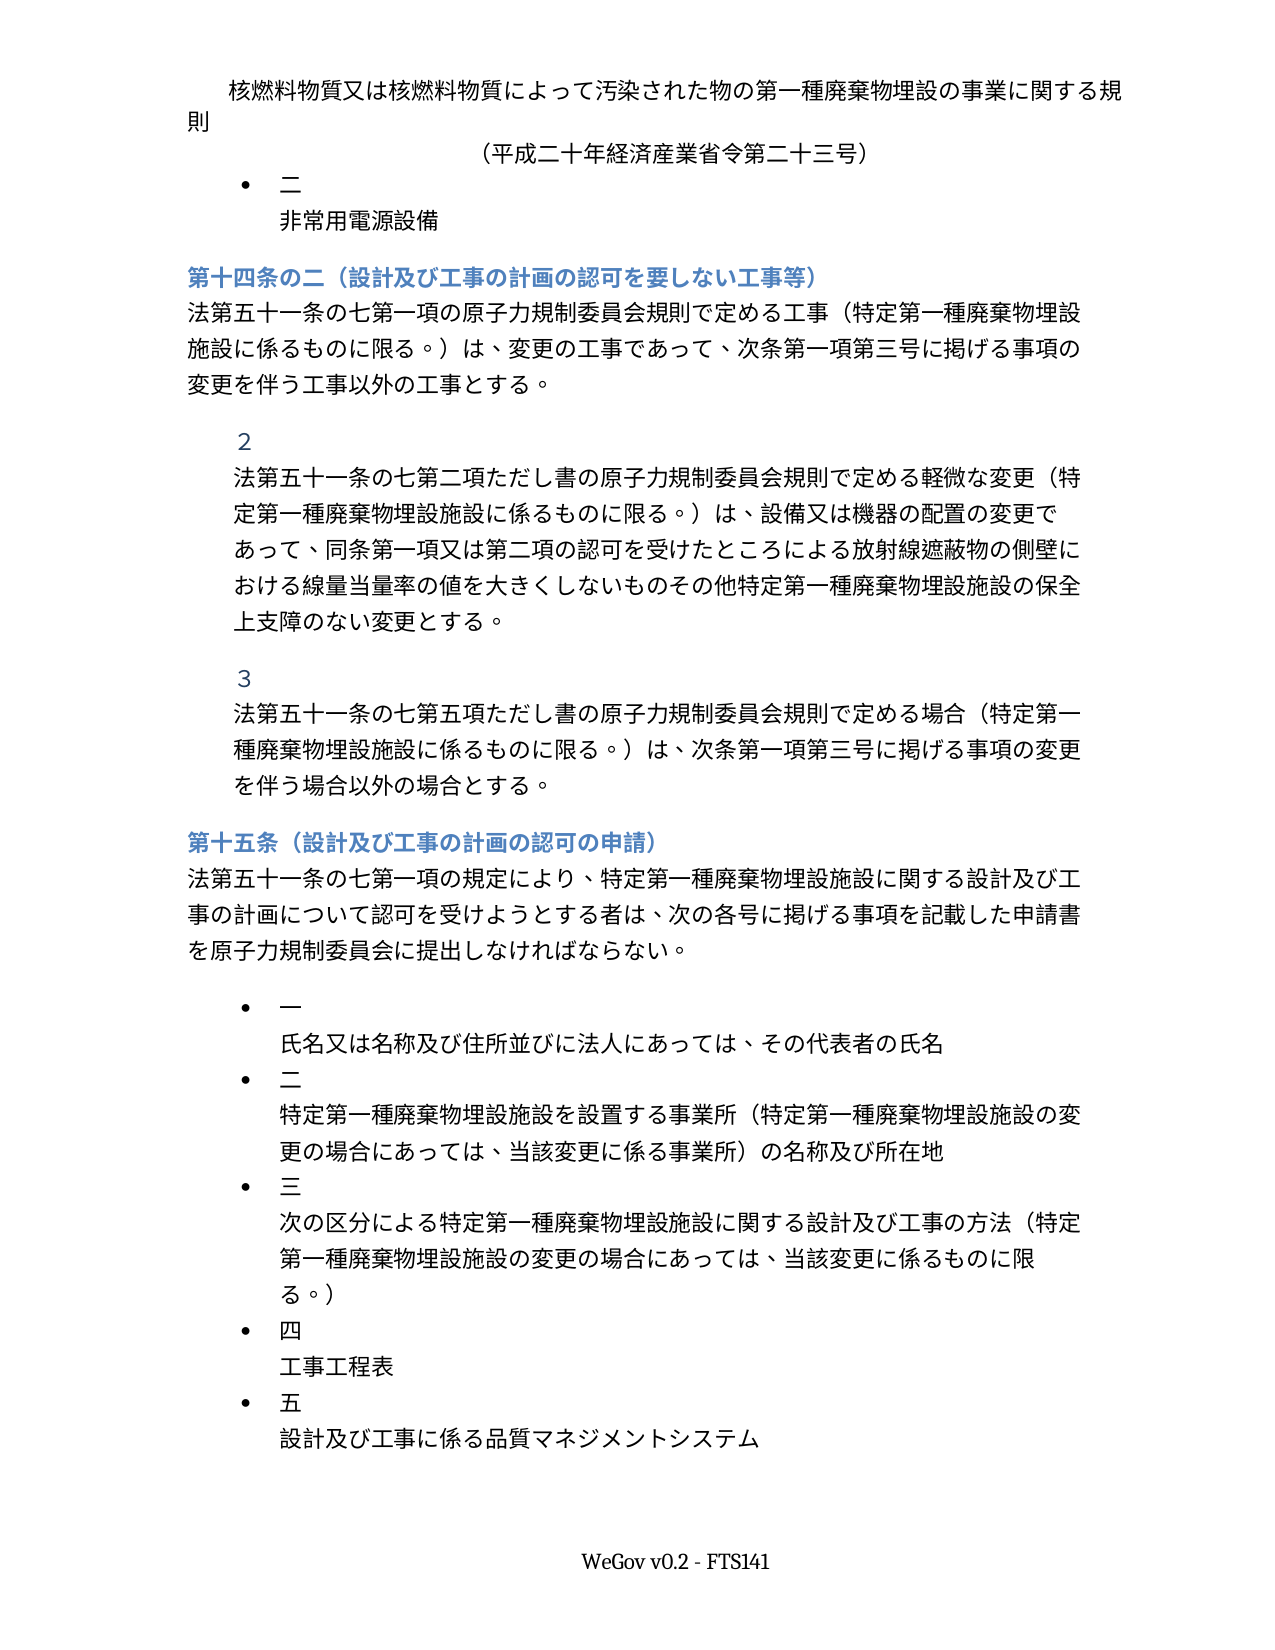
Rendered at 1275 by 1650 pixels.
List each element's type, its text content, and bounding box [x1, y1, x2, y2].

subtitle 第十五条（設計及び工事の計画の認可の申請） [187, 827, 1087, 858]
list 一 氏名又は名称及び住所並びに法人にあっては、その代表者の氏名 [242, 992, 1087, 1059]
subtitle 第十四条の二（設計及び工事の計画の認可を要しない工事等） [187, 261, 1087, 293]
list 二 特定第一種廃棄物埋設施設を設置する事業所（特定第一種廃棄物埋設施設の変更の場合にあっては、当該変更に係る事業所）の名称及び所在地 [242, 1063, 1087, 1167]
list 三 次の区分による特定第一種廃棄物埋設施設に関する設計及び工事の方法（特定第一種廃棄物埋設施設の変更の場合にあっては、当該変更に係るものに限る。） [242, 1171, 1087, 1310]
list 二 非常用電源設備 [242, 169, 1087, 236]
subtitle ２ [233, 426, 1087, 457]
list 四 工事工程表 [242, 1315, 1087, 1382]
text 法第五十一条の七第一項の原子力規制委員会規則で定める工事（特定第一種廃棄物埋設施設に係るものに限る。）は、変更の工事であって、次条第一項第三号に掲げる事項の変更を伴う工事以外の工事とする。 [187, 297, 1087, 401]
text 法第五十一条の七第一項の規定により、特定第一種廃棄物埋設施設に関する設計及び工事の計画について認可を受けようとする者は、次の各号に掲げる事項を記載した申請書を原子力規制委員会に提出しなければならない。 [187, 863, 1087, 966]
list 五 設計及び工事に係る品質マネジメントシステム [242, 1387, 1087, 1454]
text 法第五十一条の七第二項ただし書の原子力規制委員会規則で定める軽微な変更（特定第一種廃棄物埋設施設に係るものに限る。）は、設備又は機器の配置の変更であって、同条第一項又は第二項の認可を受けたところによる放射線遮蔽物の側壁における線量当量率の値を大きくしないものその他特定第一種廃棄物埋設施設の保全上支障のない変更とする。 [233, 462, 1087, 637]
text 法第五十一条の七第五項ただし書の原子力規制委員会規則で定める場合（特定第一種廃棄物埋設施設に係るものに限る。）は、次条第一項第三号に掲げる事項の変更を伴う場合以外の場合とする。 [233, 698, 1087, 802]
subtitle ３ [233, 662, 1087, 694]
